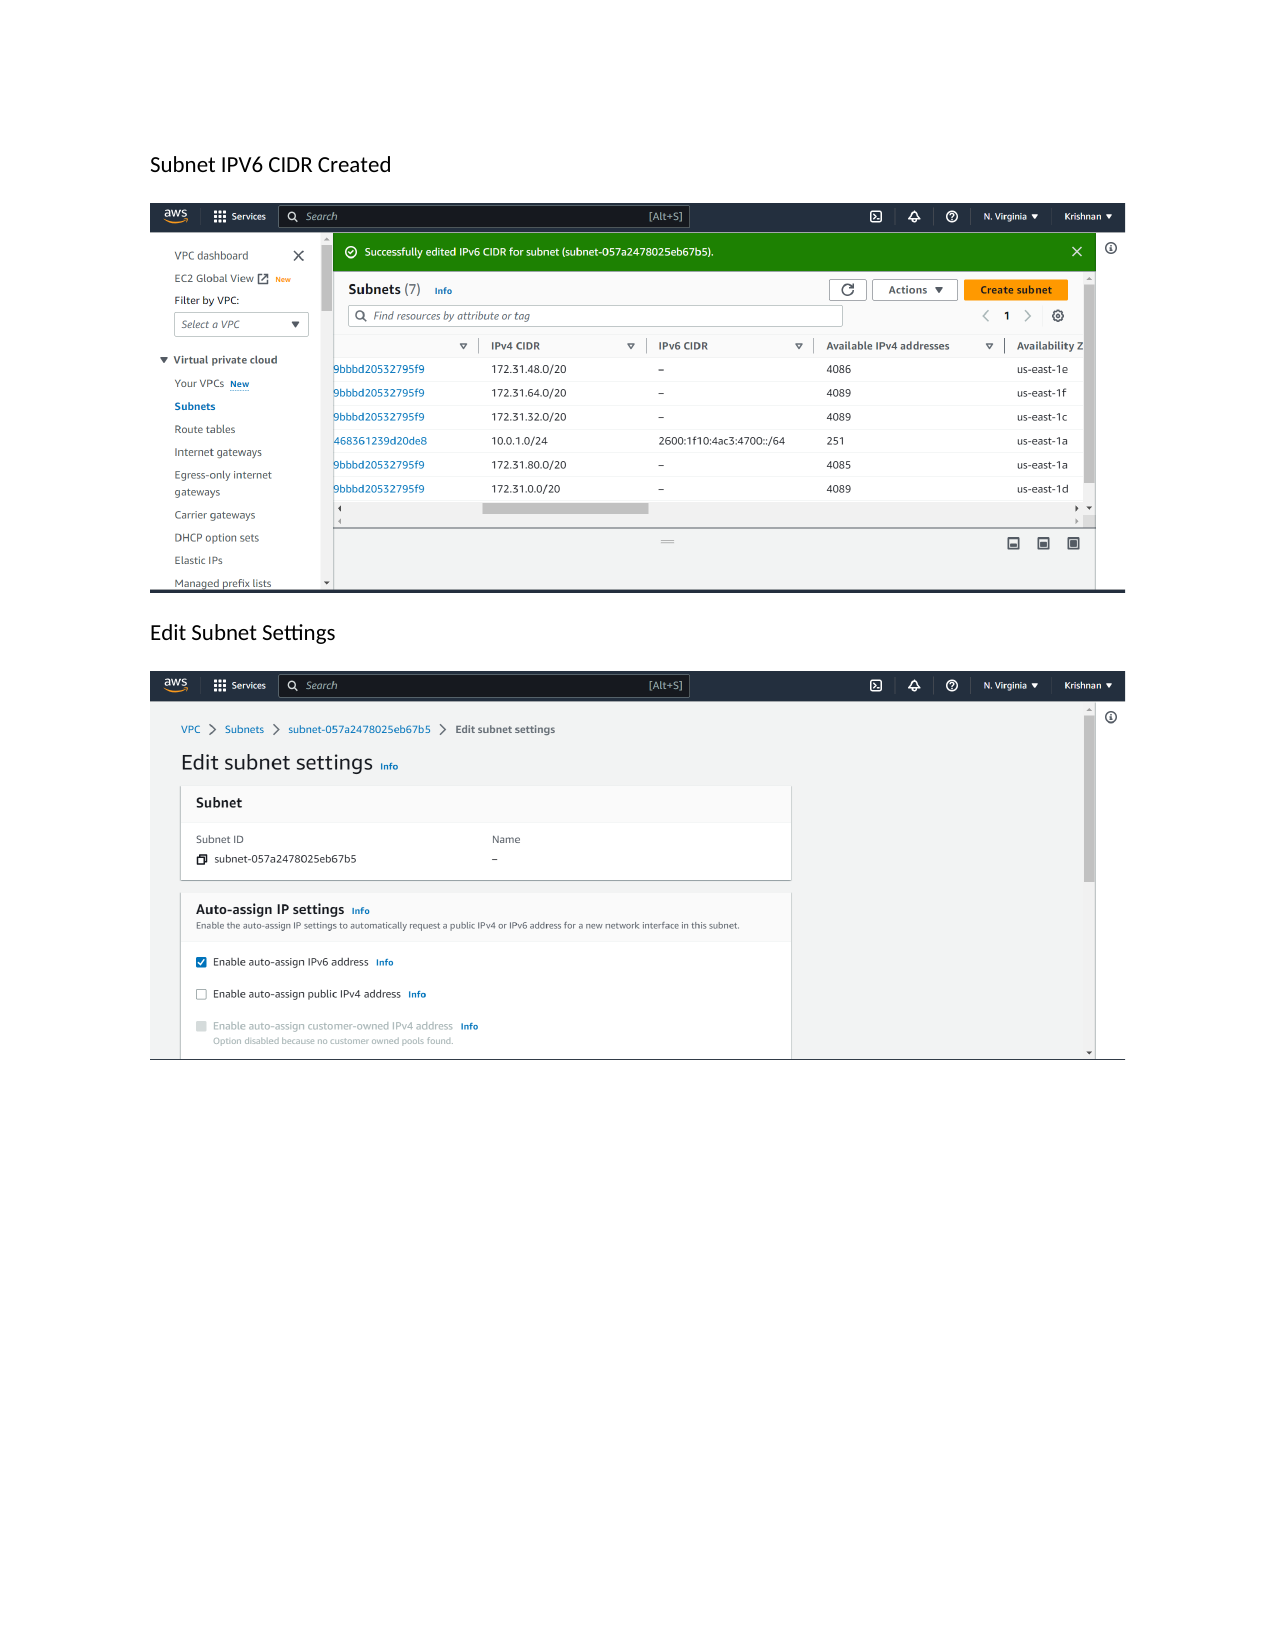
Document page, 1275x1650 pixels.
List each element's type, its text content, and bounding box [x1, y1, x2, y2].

picture [150, 671, 1125, 1060]
text Edit Subnet Settings [150, 618, 1125, 646]
picture [150, 203, 1125, 593]
text Subnet IPV6 CIDR Created [150, 150, 1125, 178]
